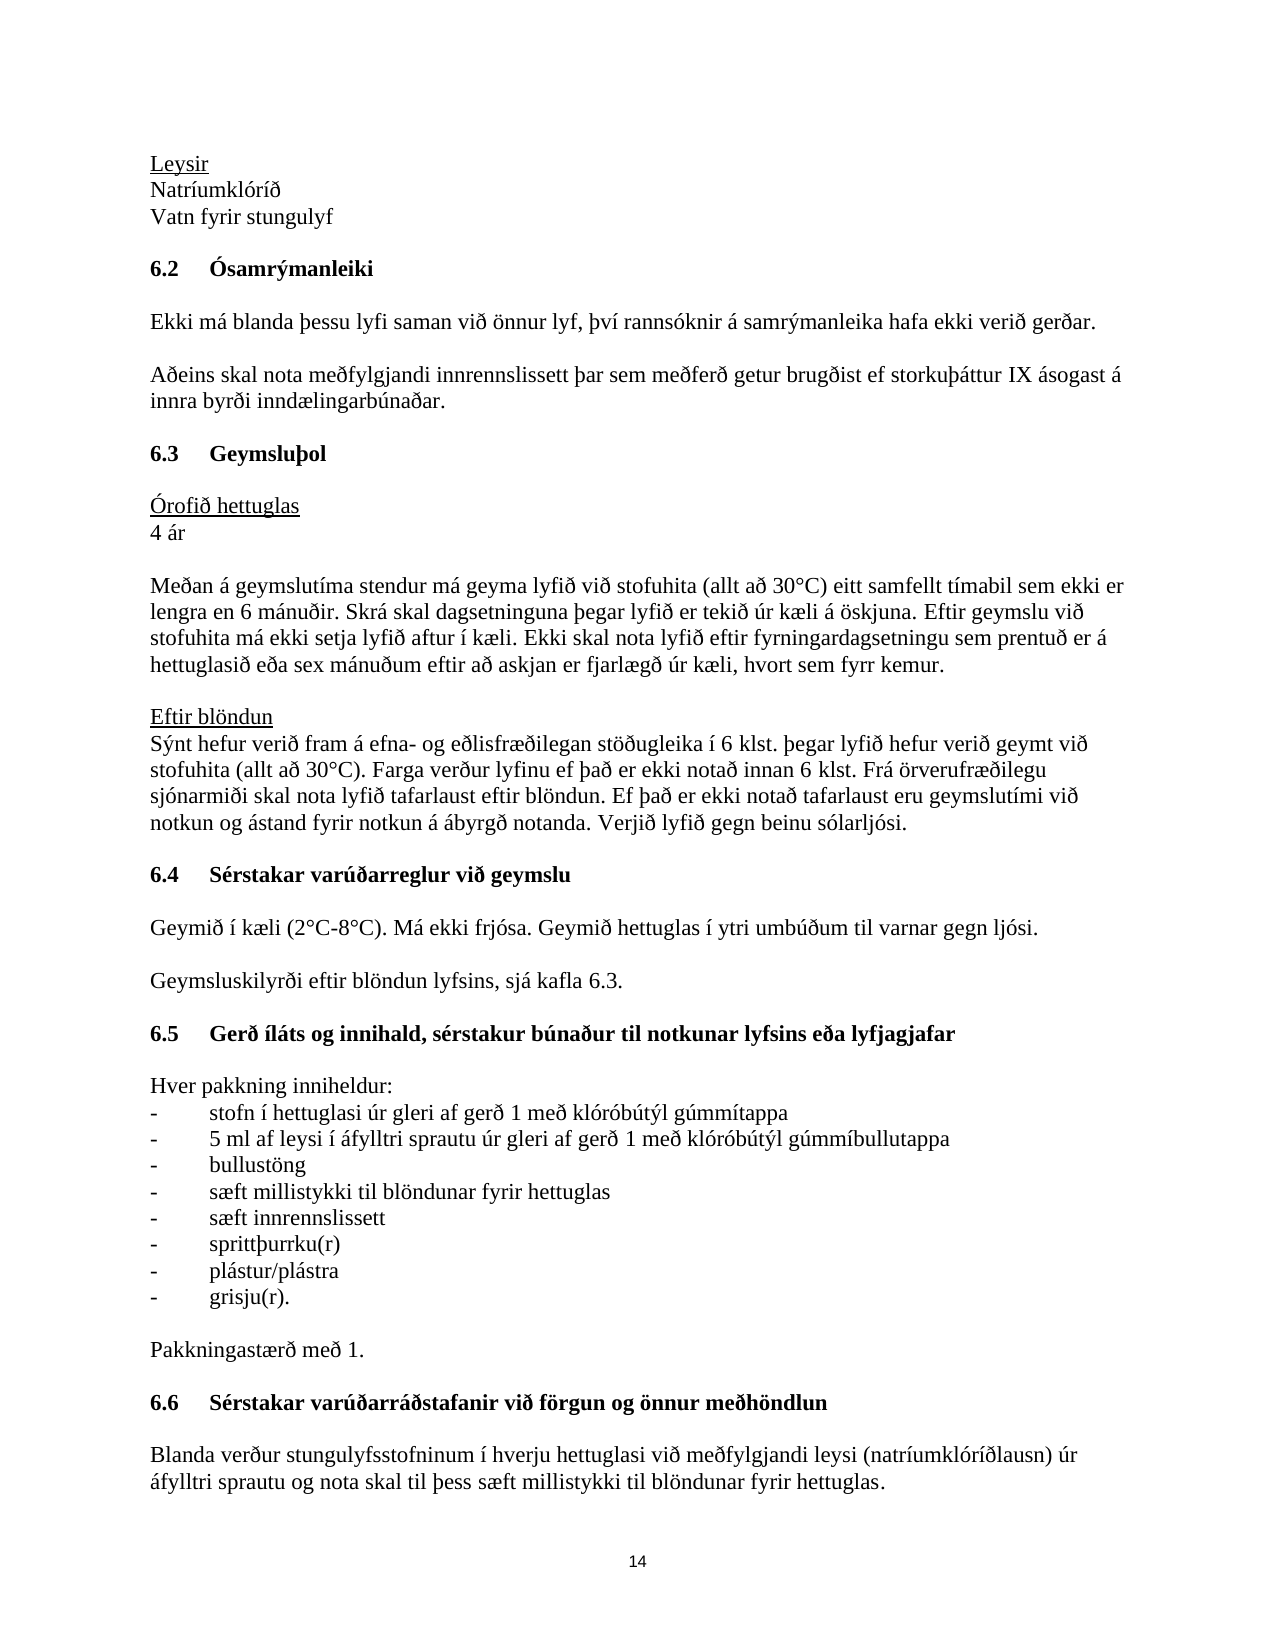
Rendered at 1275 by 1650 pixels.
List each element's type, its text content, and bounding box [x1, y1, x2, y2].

list 5 ml af leysi í áfylltri sprautu úr gleri af gerð 1 með klóróbútýl gúmmíbullutappa [150, 1125, 1125, 1151]
text Leysir [150, 150, 1125, 176]
text 6.4 Sérstakar varúðarreglur við geymslu [150, 862, 1125, 888]
list sæft innrennslissett [150, 1204, 1125, 1231]
text 6.6 Sérstakar varúðarráðstafanir við förgun og önnur meðhöndlun [150, 1389, 1125, 1415]
text Pakkningastærð með 1. [150, 1336, 1125, 1362]
text Sýnt hefur verið fram á efna- og eðlisfræðilegan stöðugleika í 6 klst. þegar lyfið hefur verið geymt við stofuhita (allt að 30°C). Farga verður lyfinu ef það er ekki notað innan 6 klst. Frá örverufræðilegu sjónarmiði skal nota lyfið tafarlaust eftir blöndun. Ef það er ekki notað tafarlaust eru geymslutími við notkun og ástand fyrir notkun á ábyrgð notanda. Verjið lyfið gegn beinu sólarljósi. [150, 730, 1125, 835]
text Órofið hettuglas [150, 493, 1125, 519]
text Geymsluskilyrði eftir blöndun lyfsins, sjá kafla 6.3. [150, 967, 1125, 993]
list sprittþurrku(r) [150, 1231, 1125, 1257]
text Aðeins skal nota meðfylgjandi innrennslissett þar sem meðferð getur brugðist ef storkuþáttur IX ásogast á innra byrði inndælingarbúnaðar. [150, 361, 1125, 413]
list sæft millistykki til blöndunar fyrir hettuglas [150, 1178, 1125, 1204]
text Hver pakkning inniheldur: [150, 1072, 1125, 1099]
text Vatn fyrir stungulyf [150, 203, 1125, 229]
text 4 ár [150, 519, 1125, 545]
list bullustöng [150, 1151, 1125, 1178]
text Natríumklóríð [150, 176, 1125, 203]
text Eftir blöndun [150, 703, 1125, 730]
list plástur/plástra [150, 1257, 1125, 1283]
text Meðan á geymslutíma stendur má geyma lyfið við stofuhita (allt að 30°C) eitt samfellt tímabil sem ekki er lengra en 6 mánuðir. Skrá skal dagsetninguna þegar lyfið er tekið úr kæli á öskjuna. Eftir geymslu við stofuhita má ekki setja lyfið aftur í kæli. Ekki skal nota lyfið eftir fyrningardagsetningu sem prentuð er á hettuglasið eða sex mánuðum eftir að askjan er fjarlægð úr kæli, hvort sem fyrr kemur. [150, 572, 1125, 677]
text Blanda verður stungulyfsstofninum í hverju hettuglasi við meðfylgjandi leysi (natríumklóríðlausn) úr áfylltri sprautu og nota skal til þess sæft millistykki til blöndunar fyrir hettuglas. [150, 1441, 1125, 1494]
text Geymið í kæli (2°C-8°C). Má ekki frjósa. Geymið hettuglas í ytri umbúðum til varnar gegn ljósi. [150, 914, 1125, 941]
text 6.2 Ósamrýmanleiki [150, 255, 1125, 282]
list grisju(r). [150, 1283, 1125, 1309]
list stofn í hettuglasi úr gleri af gerð 1 með klóróbútýl gúmmítappa [150, 1099, 1125, 1125]
text Ekki má blanda þessu lyfi saman við önnur lyf, því rannsóknir á samrýmanleika hafa ekki verið gerðar. [150, 308, 1125, 334]
text 6.5 Gerð íláts og innihald, sérstakur búnaður til notkunar lyfsins eða lyfjagjafar [150, 1020, 1125, 1046]
text 6.3 Geymsluþol [150, 440, 1125, 466]
